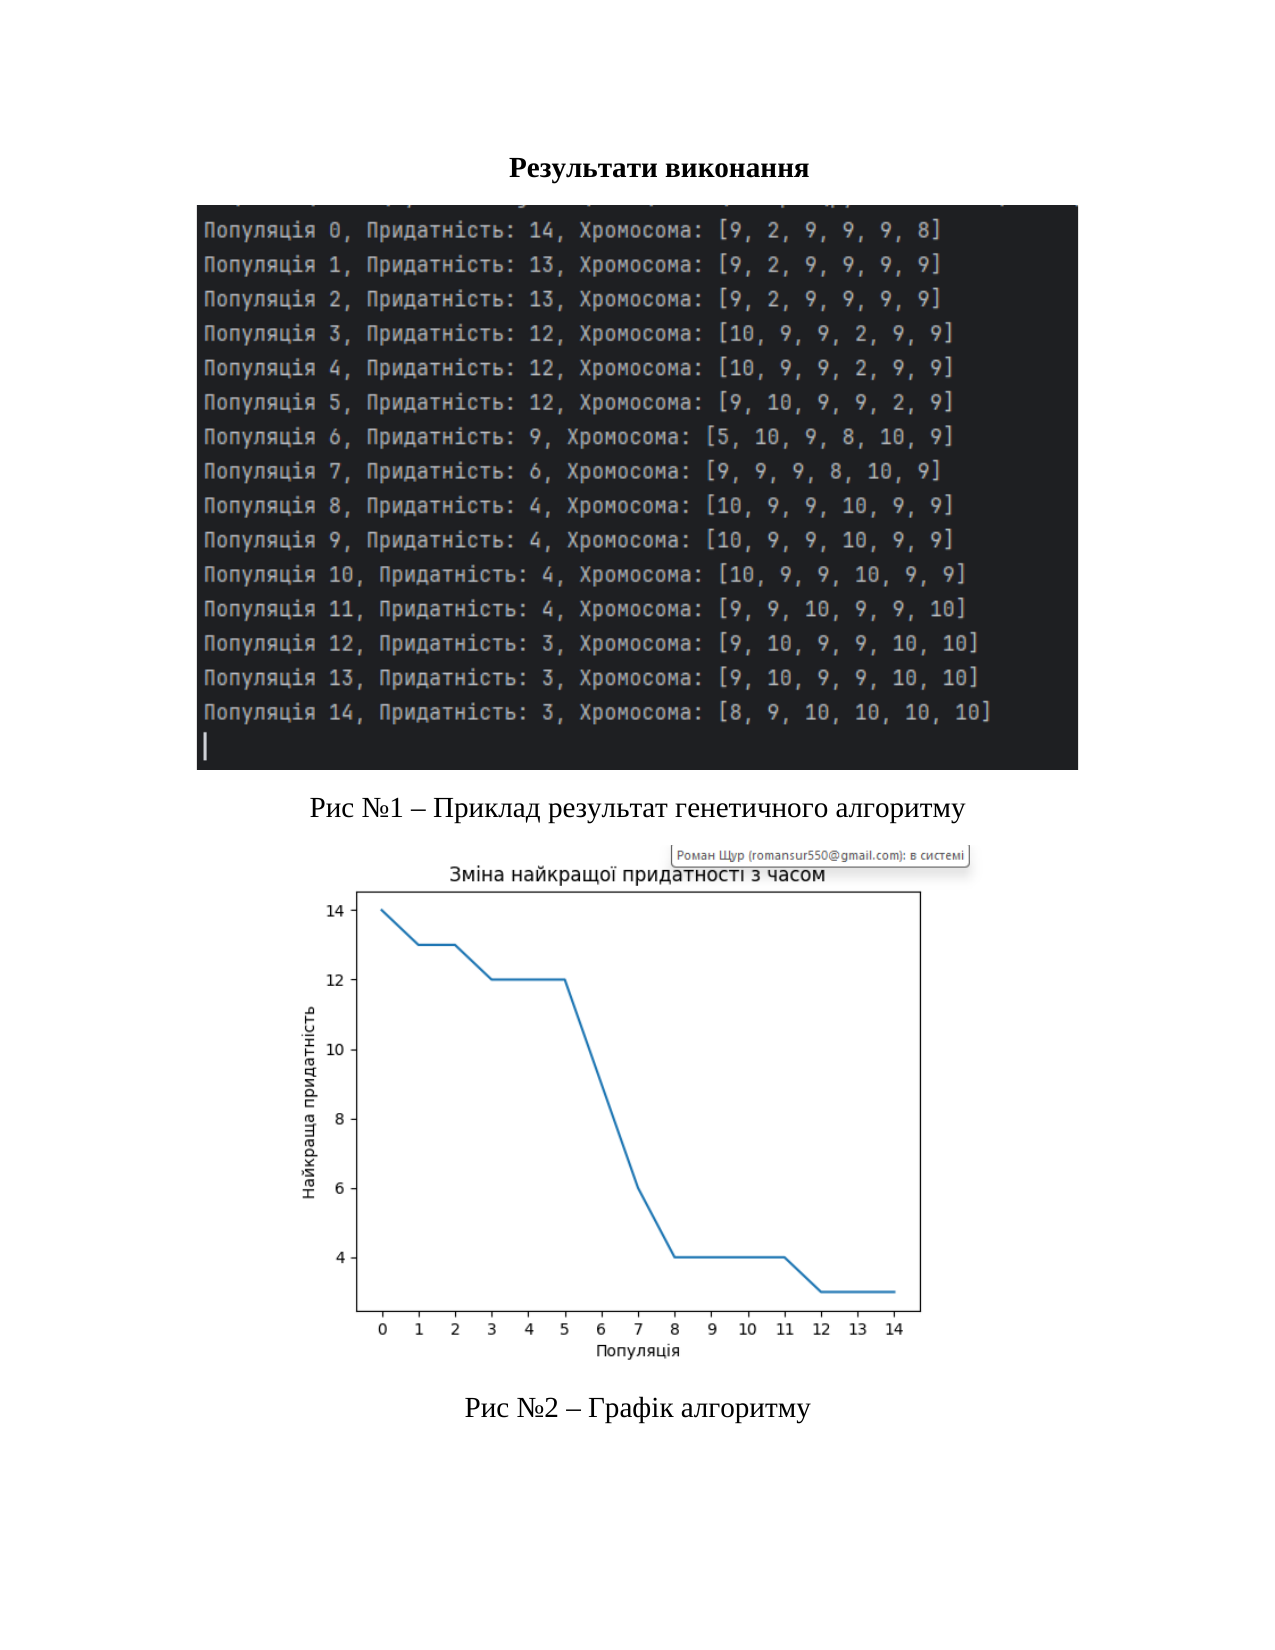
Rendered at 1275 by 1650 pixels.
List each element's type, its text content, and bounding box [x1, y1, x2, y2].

picture [196, 205, 1079, 770]
text Рис №1 – Приклад результат генетичного алгоритму [150, 790, 1125, 824]
text Рис №2 – Графік алгоритму [150, 1390, 1125, 1424]
picture [288, 845, 987, 1370]
text Результати виконання [150, 150, 1125, 183]
